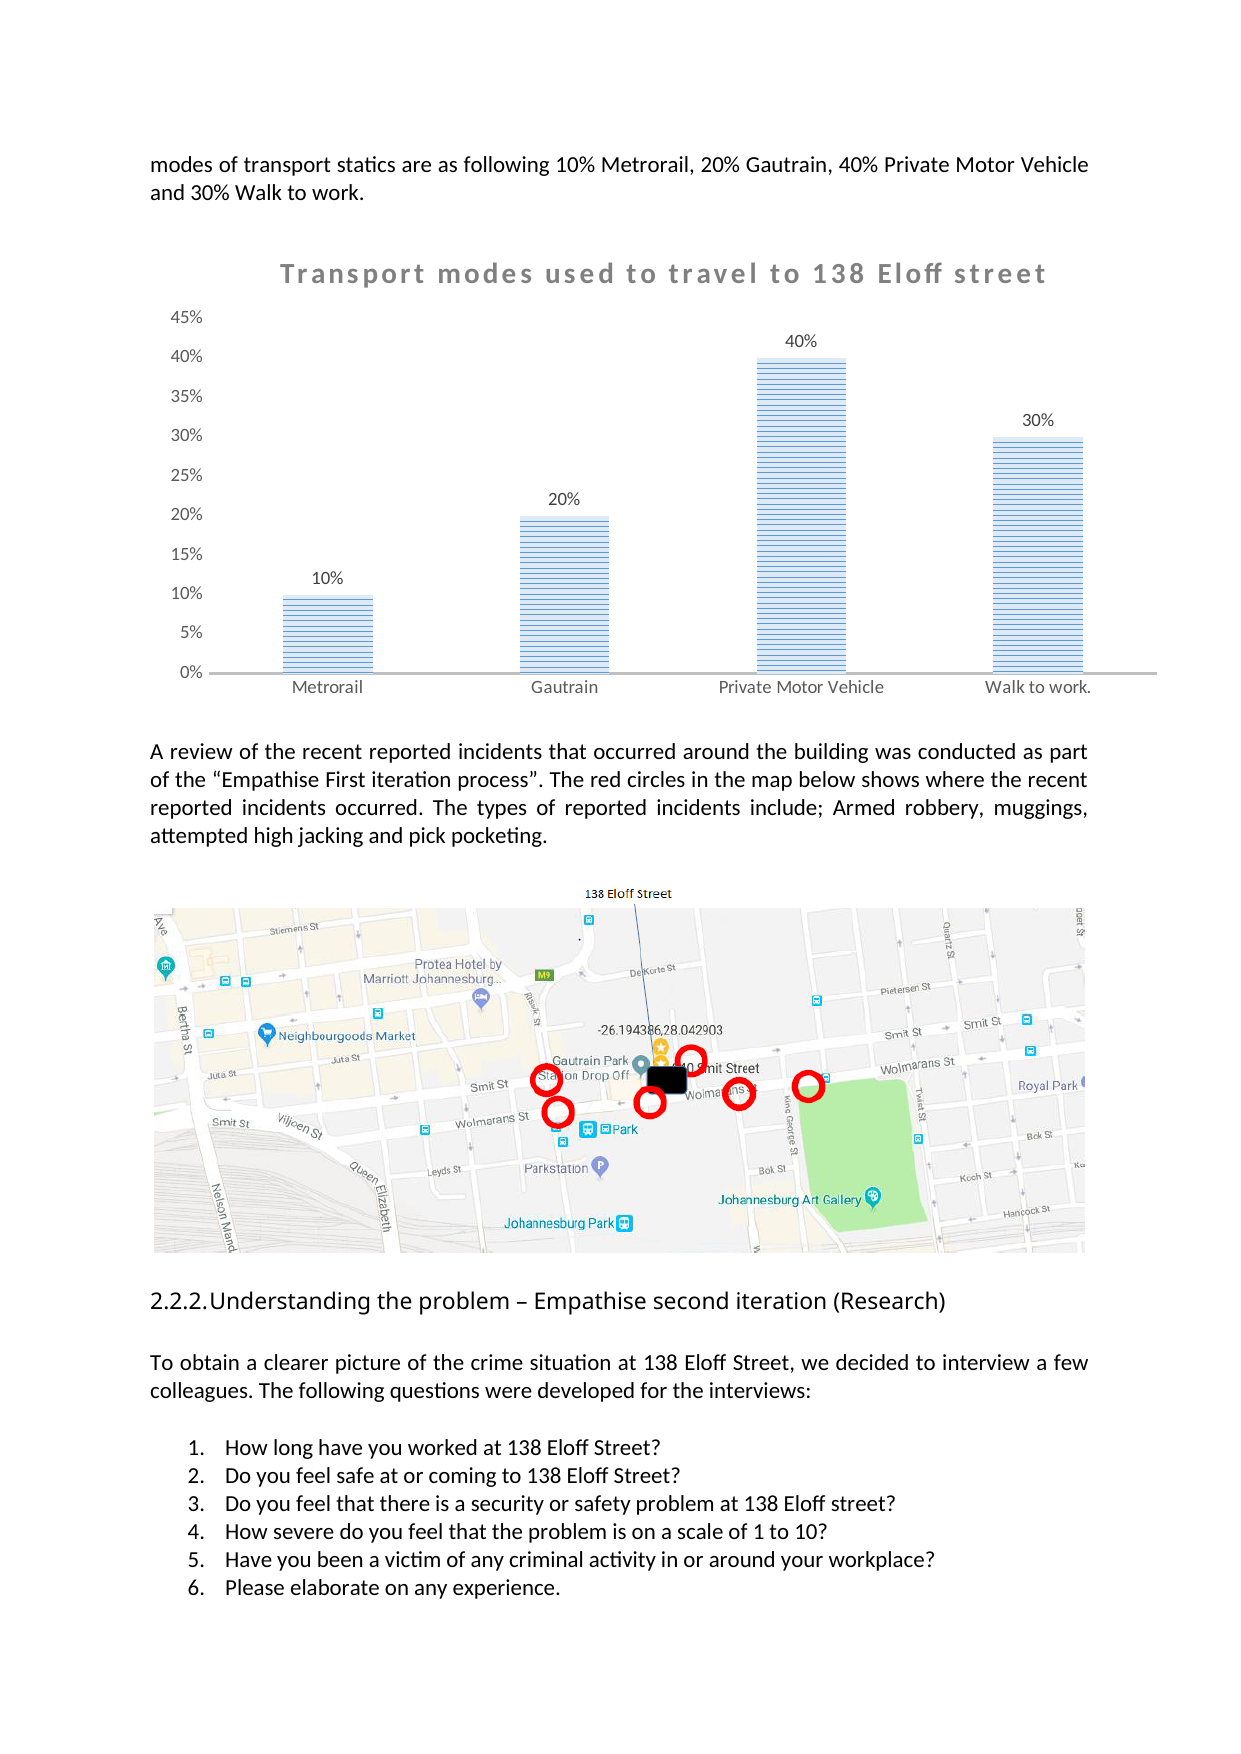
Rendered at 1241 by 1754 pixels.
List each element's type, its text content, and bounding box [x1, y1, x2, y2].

list Please elaborate on any experience. [187, 1573, 1090, 1601]
text A review of the recent reported incidents that occurred around the building was conducted as part of the “Empathise First iteration process”. The red circles in the map below shows where the recent reported incidents occurred. The types of reported incidents include; Armed robbery, muggings, attempted high jacking and pick pocketing. [150, 737, 1090, 849]
picture [151, 878, 1090, 1256]
text To obtain a clearer picture of the crime situation at 138 Eloff Street, we decided to interview a few colleagues. The following questions were developed for the interviews: [150, 1348, 1090, 1404]
list Have you been a victim of any criminal activity in or around your workplace? [187, 1545, 1090, 1573]
list How long have you worked at 138 Eloff Street? [187, 1433, 1090, 1461]
subtitle Understanding the problem – Empathise second iteration (Research) [150, 1285, 1090, 1316]
list How severe do you feel that the problem is on a scale of 1 to 10? [187, 1517, 1090, 1545]
list Do you feel safe at or coming to 138 Eloff Street? [187, 1461, 1090, 1489]
list Do you feel that there is a security or safety problem at 138 Eloff street? [187, 1489, 1090, 1517]
